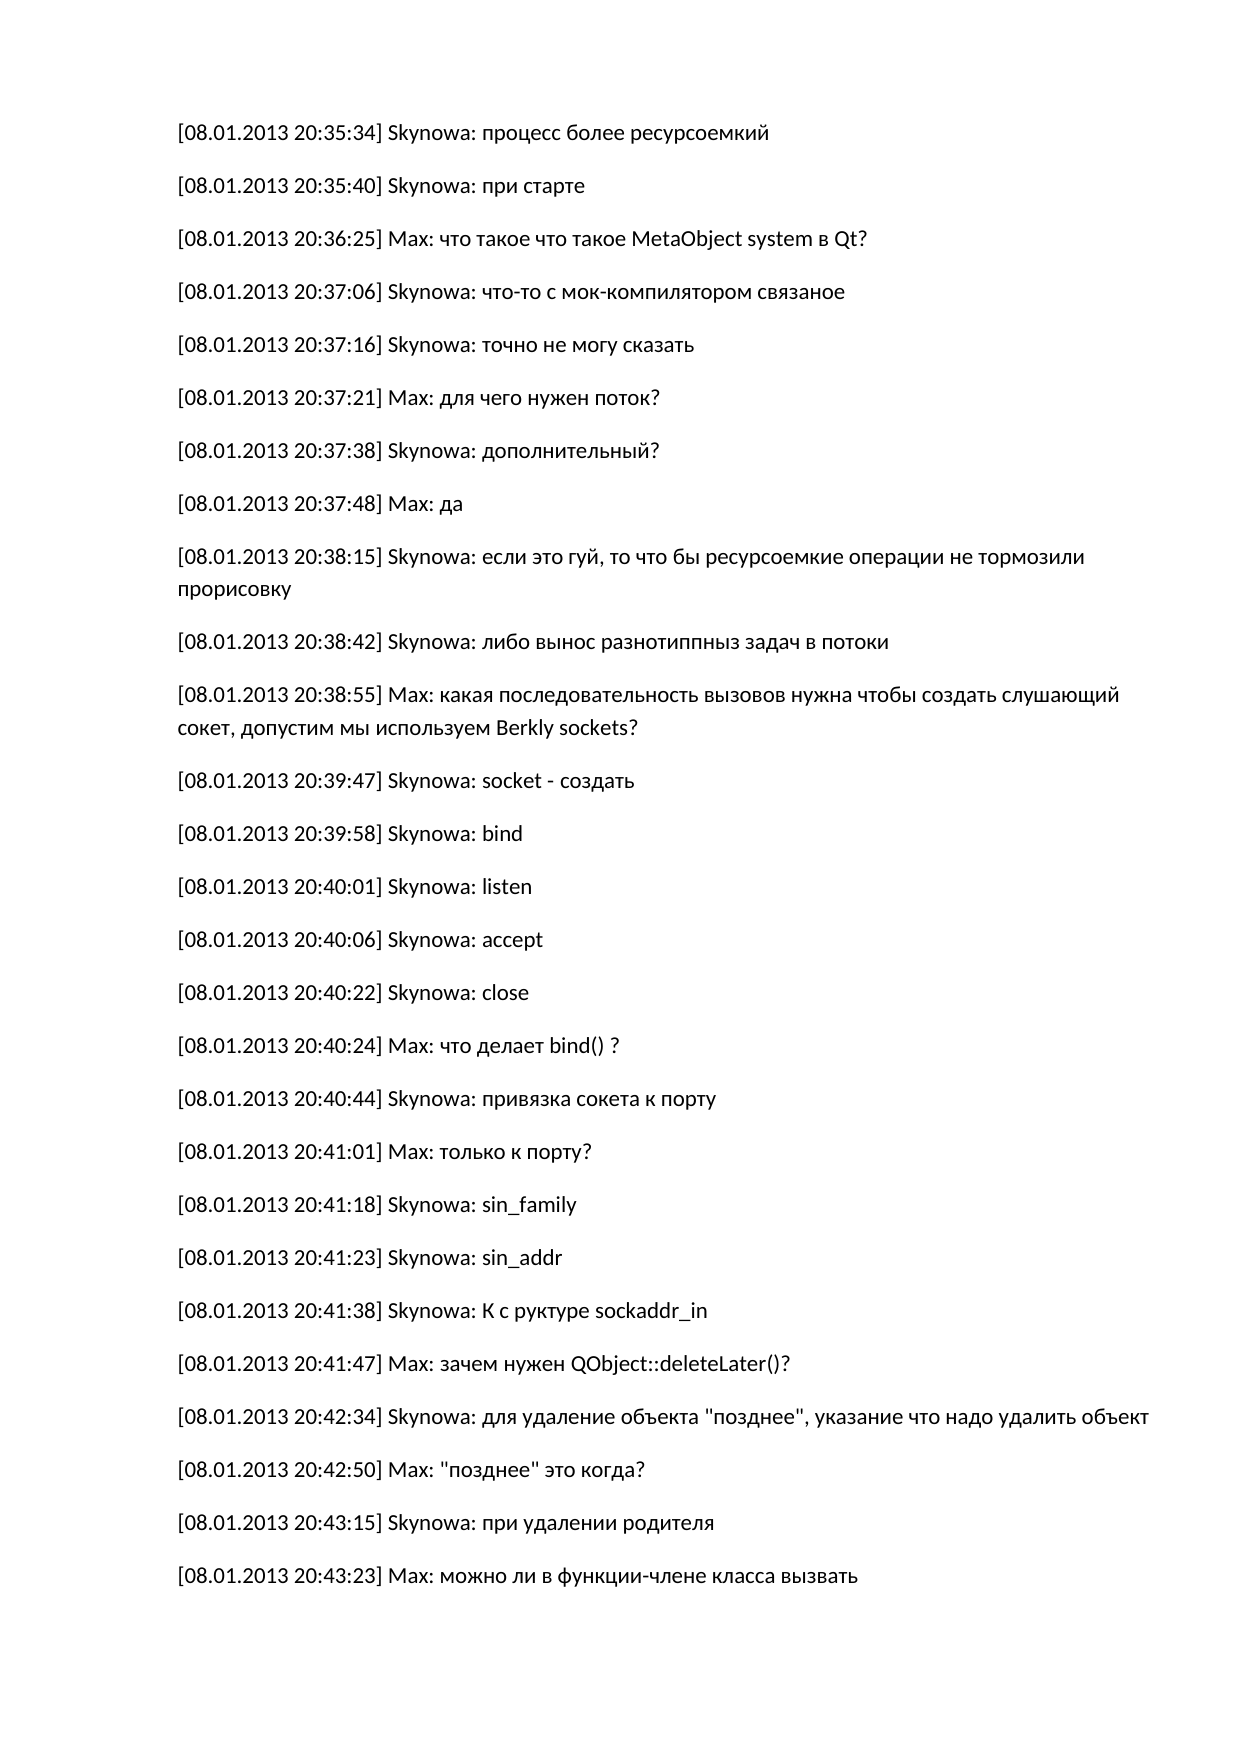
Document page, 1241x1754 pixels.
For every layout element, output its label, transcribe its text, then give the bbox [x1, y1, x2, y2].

text [08.01.2013 20:37:06] Skynowa: что-то с мок-компилятором связаное [177, 277, 1152, 305]
text [08.01.2013 20:38:55] Max: какая последовательность вызовов нужна чтобы создать слушающий сокет, допустим мы используем Berkly sockets? [177, 681, 1152, 741]
text [08.01.2013 20:41:23] Skynowa: sin_addr [177, 1243, 1152, 1271]
text [08.01.2013 20:41:47] Max: зачем нужен QObject::deleteLater()? [177, 1349, 1152, 1377]
text [08.01.2013 20:41:38] Skynowa: К с руктуре sockaddr_in [177, 1296, 1152, 1324]
text [08.01.2013 20:36:25] Max: что такое что такое MetaObject system в Qt? [177, 224, 1152, 252]
text [08.01.2013 20:41:18] Skynowa: sin_family [177, 1190, 1152, 1218]
text [08.01.2013 20:41:01] Max: только к порту? [177, 1137, 1152, 1165]
text [08.01.2013 20:43:23] Max: можно ли в функции-члене класса вызвать [177, 1561, 1152, 1589]
text [08.01.2013 20:39:58] Skynowa: bind [177, 819, 1152, 847]
text [08.01.2013 20:38:42] Skynowa: либо вынос разнотиппныз задач в потоки [177, 627, 1152, 656]
text [08.01.2013 20:40:06] Skynowa: accept [177, 925, 1152, 953]
text [08.01.2013 20:40:22] Skynowa: close [177, 978, 1152, 1006]
text [08.01.2013 20:43:15] Skynowa: при удалении родителя [177, 1508, 1152, 1536]
text [08.01.2013 20:40:24] Max: что делает bind() ? [177, 1031, 1152, 1059]
text [08.01.2013 20:35:40] Skynowa: при старте [177, 171, 1152, 199]
text [08.01.2013 20:35:34] Skynowa: процесс более ресурсоемкий [177, 118, 1152, 146]
text [08.01.2013 20:37:48] Max: да [177, 489, 1152, 517]
text [08.01.2013 20:42:34] Skynowa: для удаление объекта "позднее", указание что надо удалить объект [177, 1402, 1152, 1430]
text [08.01.2013 20:39:47] Skynowa: socket - создать [177, 766, 1152, 794]
text [08.01.2013 20:42:50] Max: "позднее" это когда? [177, 1455, 1152, 1483]
text [08.01.2013 20:37:16] Skynowa: точно не могу сказать [177, 330, 1152, 358]
text [08.01.2013 20:38:15] Skynowa: если это гуй, то что бы ресурсоемкие операции не тормозили прорисовку [177, 542, 1152, 602]
text [08.01.2013 20:37:21] Max: для чего нужен поток? [177, 383, 1152, 411]
text [08.01.2013 20:40:01] Skynowa: listen [177, 872, 1152, 900]
text [08.01.2013 20:40:44] Skynowa: привязка сокета к порту [177, 1084, 1152, 1112]
text [08.01.2013 20:37:38] Skynowa: дополнительный? [177, 436, 1152, 464]
